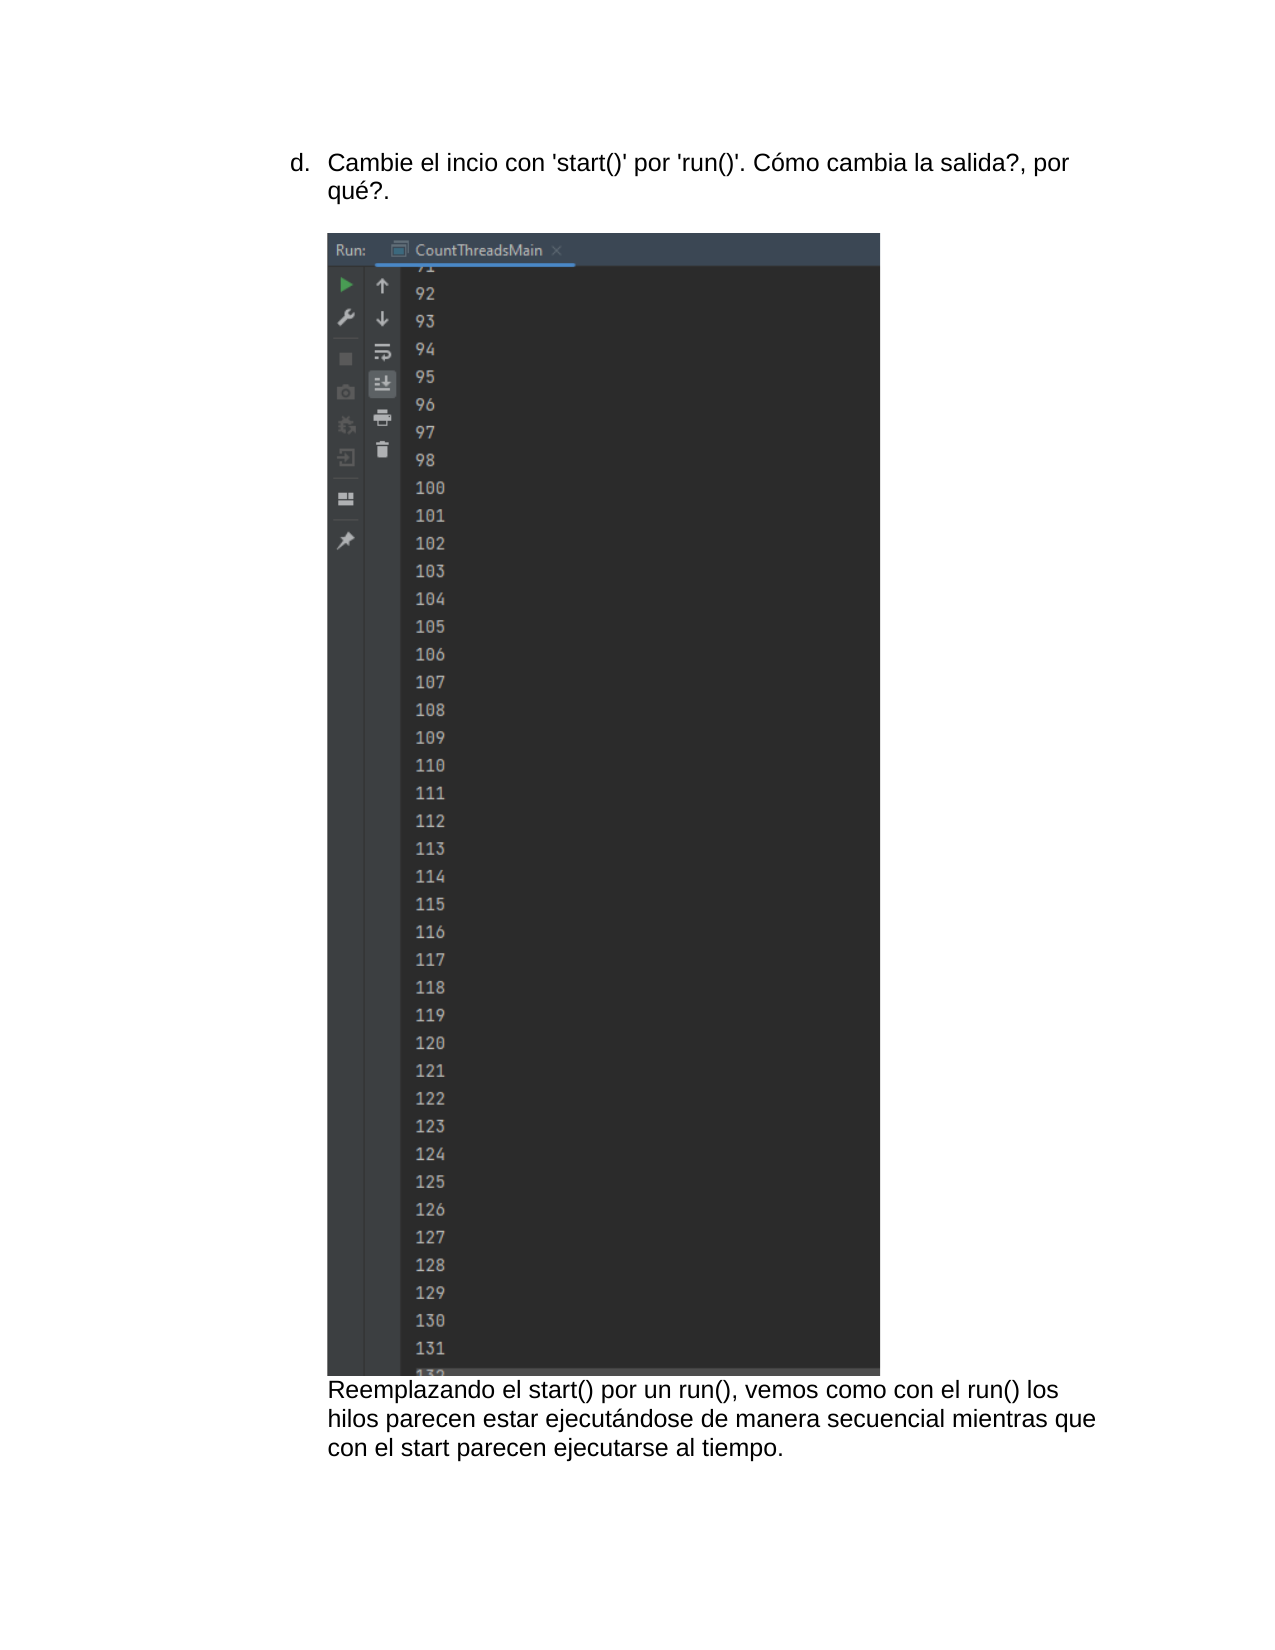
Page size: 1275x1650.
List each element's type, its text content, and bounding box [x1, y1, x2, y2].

list Cambie el incio con 'start()' por 'run()'. Cómo cambia la salida?, por qué?. [290, 148, 1098, 205]
list Reemplazando el start() por un run(), vemos como con el run() los hilos parecen estar ejecutándose de manera secuencial mientras que con el start parecen ejecutarse al tiempo. [327, 1375, 1098, 1462]
picture [327, 233, 881, 1376]
